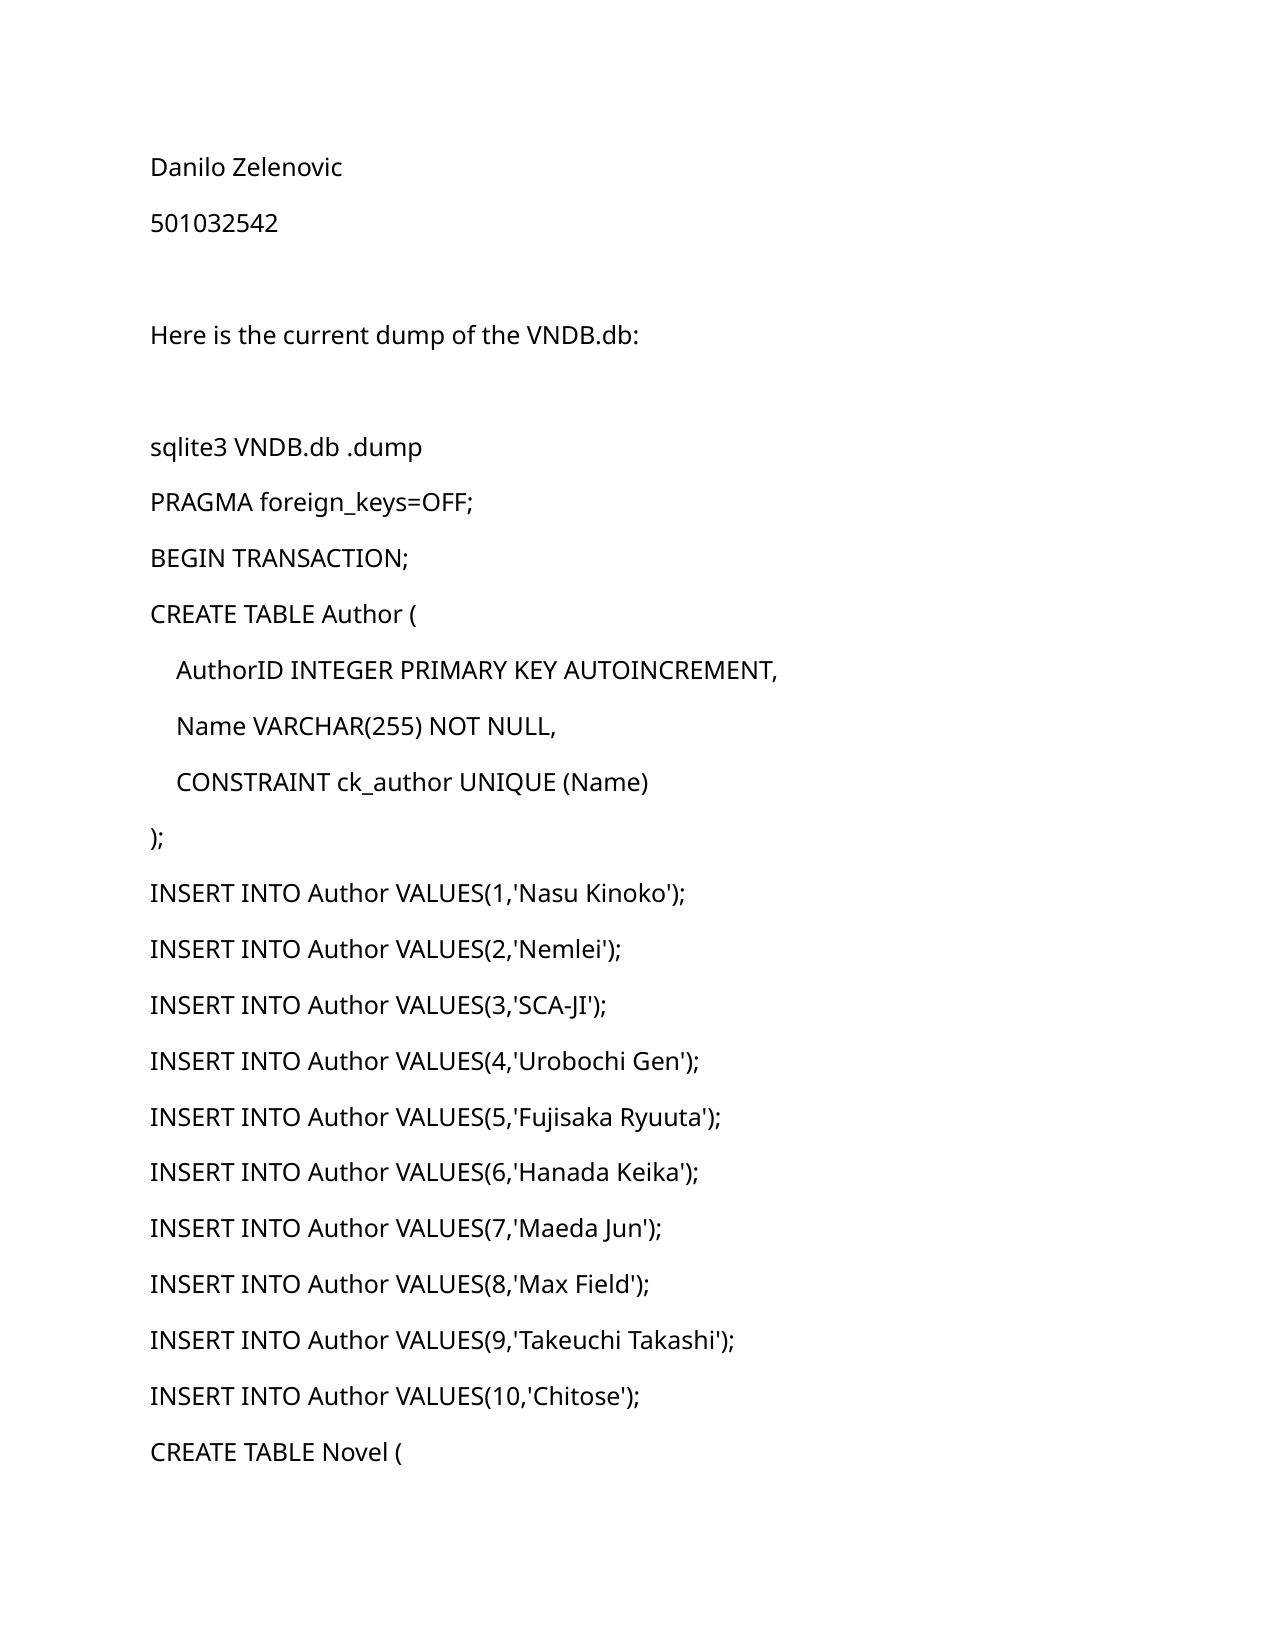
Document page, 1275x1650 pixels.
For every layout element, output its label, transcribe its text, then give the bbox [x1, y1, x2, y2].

text 501032542 [150, 206, 1125, 240]
text INSERT INTO Author VALUES(8,'Max Field'); [150, 1267, 1125, 1301]
text INSERT INTO Author VALUES(6,'Hanada Keika'); [150, 1155, 1125, 1189]
text INSERT INTO Author VALUES(3,'SCA-JI'); [150, 987, 1125, 1022]
text INSERT INTO Author VALUES(5,'Fujisaka Ryuuta'); [150, 1099, 1125, 1133]
text CONSTRAINT ck_author UNIQUE (Name) [150, 764, 1125, 798]
text BEGIN TRANSACTION; [150, 541, 1125, 575]
text Danilo Zelenovic [150, 150, 1125, 184]
text AuthorID INTEGER PRIMARY KEY AUTOINCREMENT, [150, 652, 1125, 687]
text INSERT INTO Author VALUES(7,'Maeda Jun'); [150, 1211, 1125, 1245]
text PRAGMA foreign_keys=OFF; [150, 485, 1125, 519]
text CREATE TABLE Novel ( [150, 1434, 1125, 1468]
text INSERT INTO Author VALUES(10,'Chitose'); [150, 1378, 1125, 1412]
text INSERT INTO Author VALUES(1,'Nasu Kinoko'); [150, 876, 1125, 910]
text Here is the current dump of the VNDB.db: [150, 317, 1125, 352]
text INSERT INTO Author VALUES(2,'Nemlei'); [150, 932, 1125, 966]
text Name VARCHAR(255) NOT NULL, [150, 708, 1125, 742]
text INSERT INTO Author VALUES(4,'Urobochi Gen'); [150, 1043, 1125, 1077]
text sqlite3 VNDB.db .dump [150, 429, 1125, 463]
text INSERT INTO Author VALUES(9,'Takeuchi Takashi'); [150, 1322, 1125, 1357]
text CREATE TABLE Author ( [150, 597, 1125, 631]
text ); [150, 820, 1125, 854]
